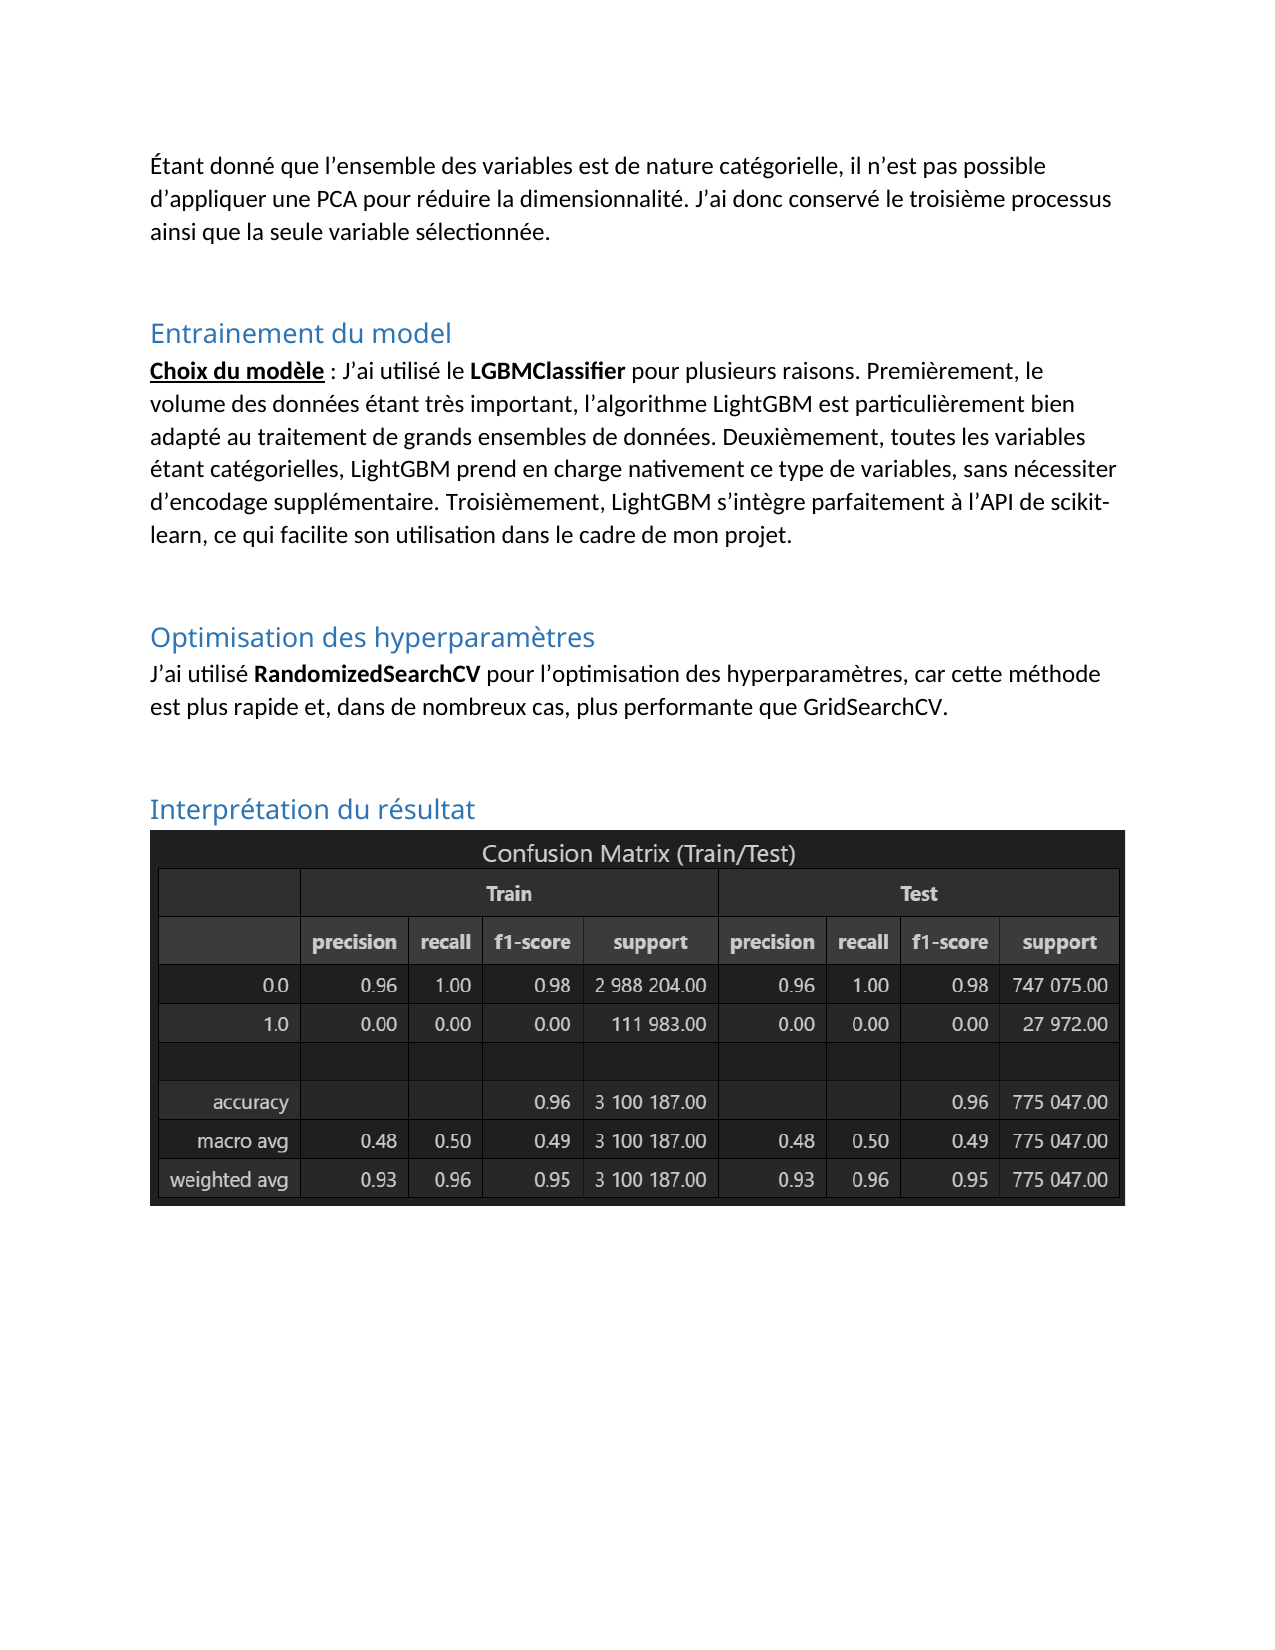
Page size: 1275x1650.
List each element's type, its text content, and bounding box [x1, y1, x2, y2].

text Étant donné que l’ensemble des variables est de nature catégorielle, il n’est pas possible d’appliquer une PCA pour réduire la dimensionnalité. J’ai donc conservé le troisième processus ainsi que la seule variable sélectionnée. [150, 150, 1125, 246]
text Choix du modèle : J’ai utilisé le LGBMClassifier pour plusieurs raisons. Premièrement, le volume des données étant très important, l’algorithme LightGBM est particulièrement bien adapté au traitement de grands ensembles de données. Deuxièmement, toutes les variables étant catégorielles, LightGBM prend en charge nativement ce type de variables, sans nécessiter d’encodage supplémentaire. Troisièmement, LightGBM s’intègre parfaitement à l’API de scikit-learn, ce qui facilite son utilisation dans le cadre de mon projet. [150, 355, 1125, 550]
text J’ai utilisé RandomizedSearchCV pour l’optimisation des hyperparamètres, car cette méthode est plus rapide et, dans de nombreux cas, plus performante que GridSearchCV. [150, 658, 1125, 722]
subtitle Optimisation des hyperparamètres [150, 618, 1125, 655]
subtitle Interprétation du résultat [150, 790, 1125, 827]
subtitle Entrainement du model [150, 315, 1125, 352]
picture [150, 830, 1125, 1206]
